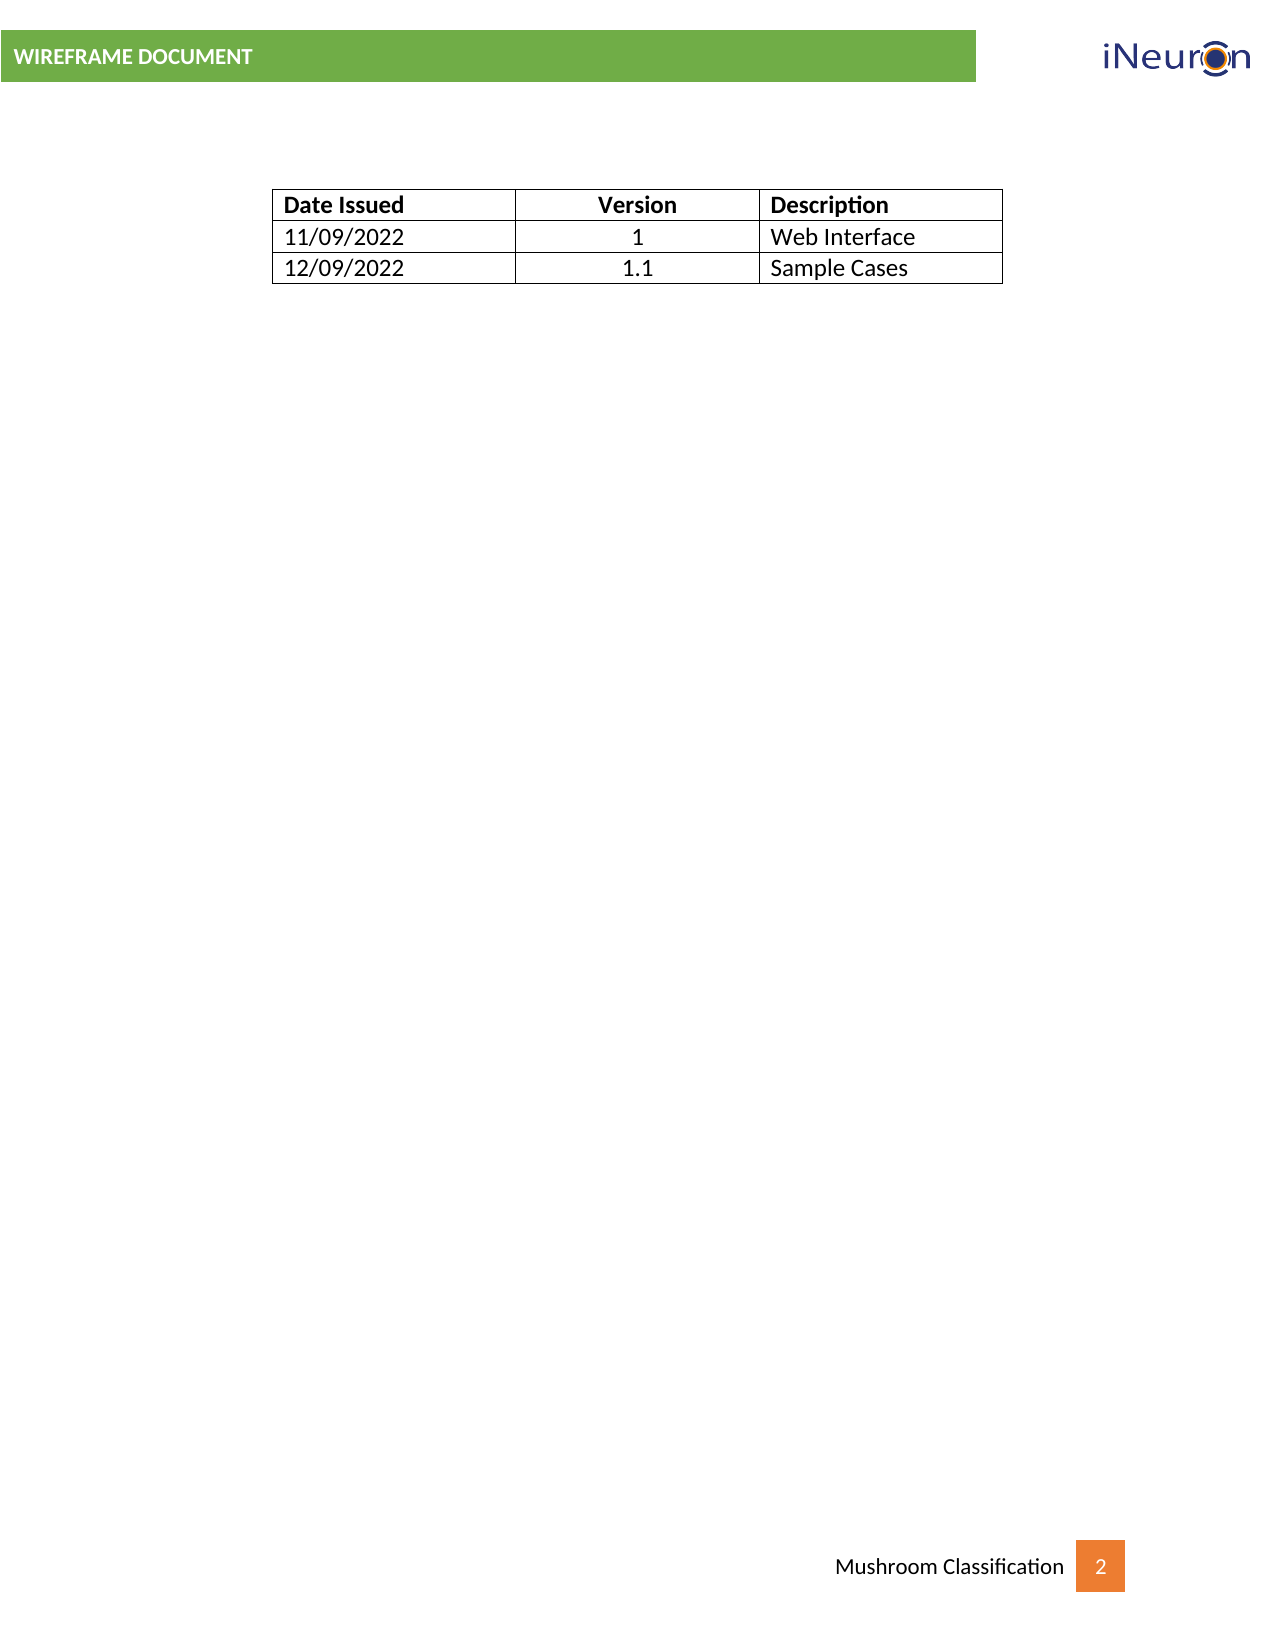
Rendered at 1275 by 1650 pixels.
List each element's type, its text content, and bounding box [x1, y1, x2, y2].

picture [1101, 37, 1253, 78]
table_cell 1 [516, 221, 759, 252]
table_header Description [760, 190, 1002, 220]
table_header Version [516, 190, 759, 220]
table_cell 12/09/2022 [273, 253, 515, 283]
table_cell 1.1 [516, 253, 759, 283]
table_cell 11/09/2022 [273, 221, 515, 252]
table_cell Web Interface [760, 221, 1002, 252]
table_header Date Issued [273, 190, 515, 220]
table_cell Sample Cases [760, 253, 1002, 283]
